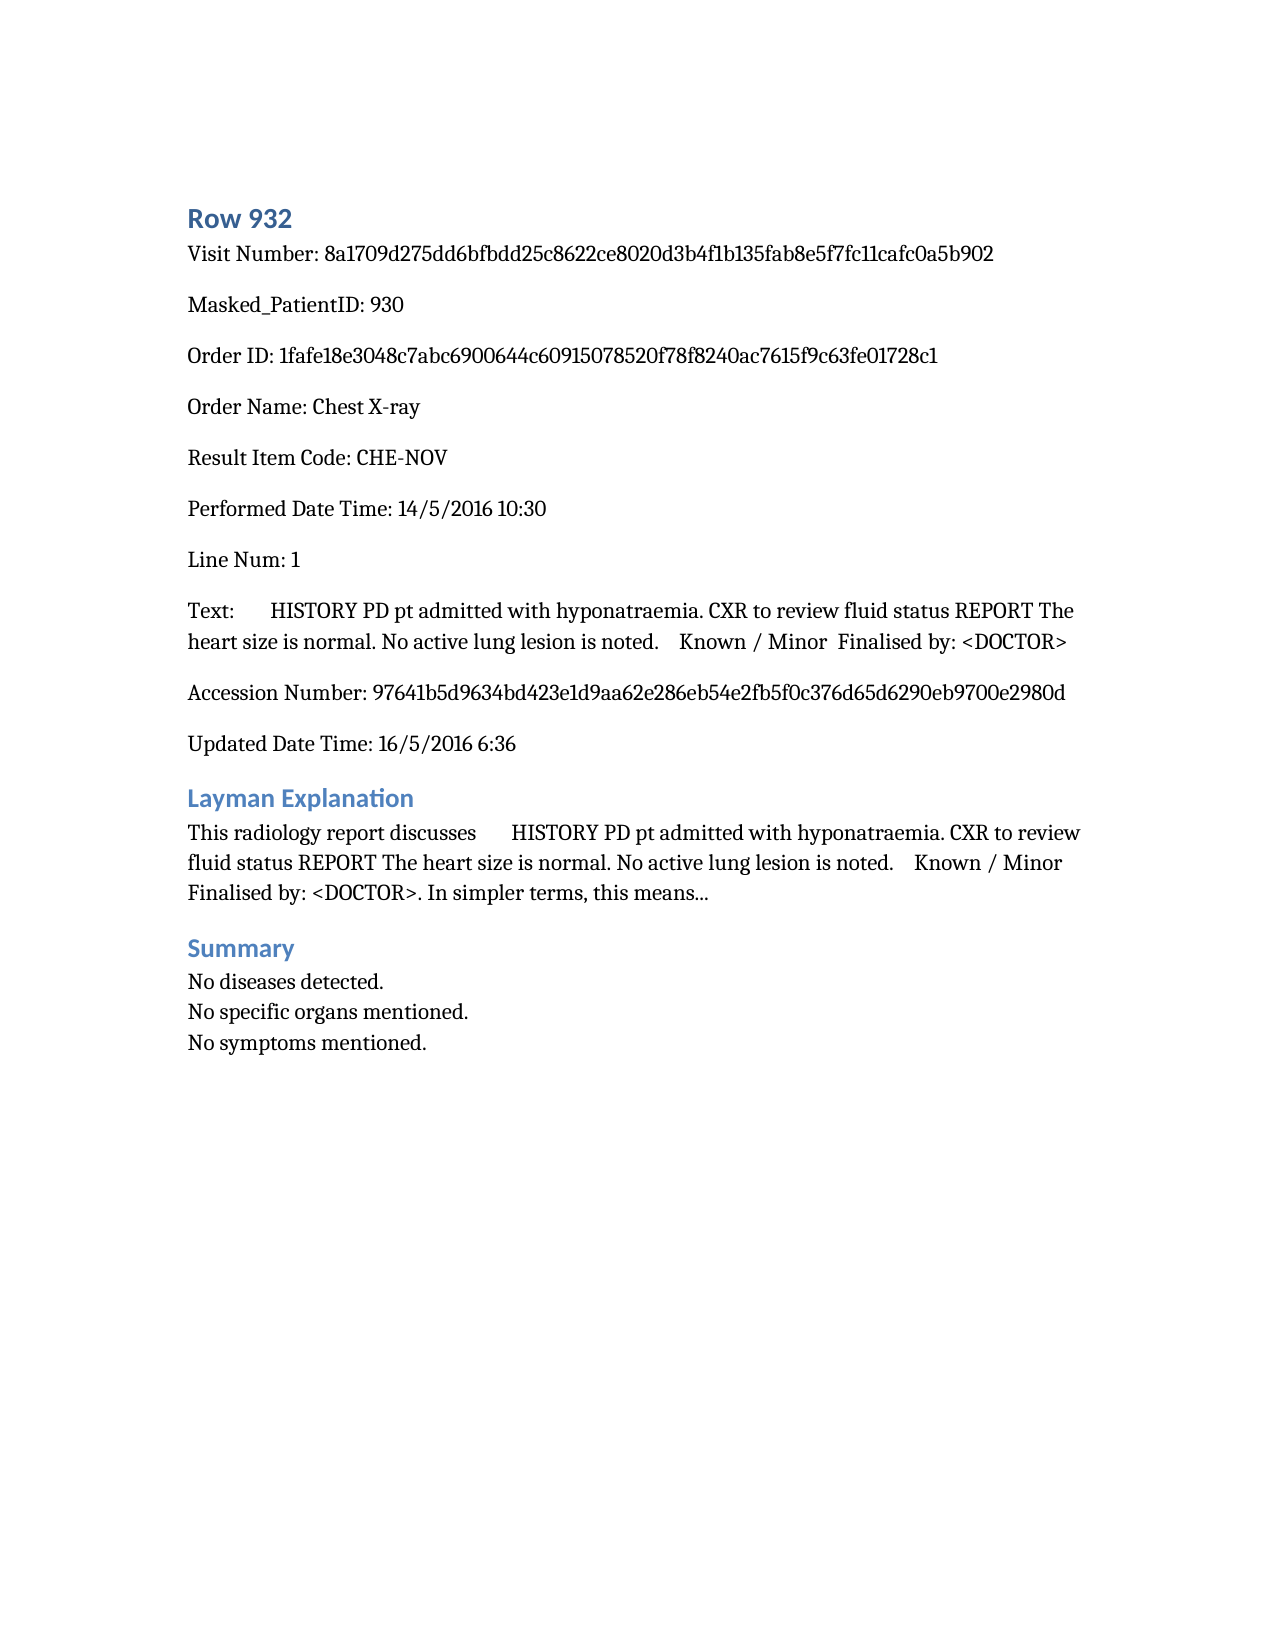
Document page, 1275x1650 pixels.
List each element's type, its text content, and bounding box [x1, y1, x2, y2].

text Order Name: Chest X-ray [187, 394, 1087, 420]
text Accession Number: 97641b5d9634bd423e1d9aa62e286eb54e2fb5f0c376d65d6290eb9700e2980d [187, 679, 1087, 706]
text Result Item Code: CHE-NOV [187, 445, 1087, 471]
text Line Num: 1 [187, 547, 1087, 573]
subtitle Row 932 [187, 200, 1087, 236]
subtitle Layman Explanation [187, 782, 1087, 814]
text Visit Number: 8a1709d275dd6bfbdd25c8622ce8020d3b4f1b135fab8e5f7fc11cafc0a5b902 [187, 241, 1087, 267]
text No diseases detected. No specific organs mentioned. No symptoms mentioned. [187, 969, 1087, 1056]
text This radiology report discusses HISTORY PD pt admitted with hyponatraemia. CXR to review fluid status REPORT The heart size is normal. No active lung lesion is noted. Known / Minor Finalised by: <DOCTOR>. In simpler terms, this means... [187, 819, 1087, 906]
text Masked_PatientID: 930 [187, 292, 1087, 318]
text Updated Date Time: 16/5/2016 6:36 [187, 731, 1087, 757]
text Performed Date Time: 14/5/2016 10:30 [187, 496, 1087, 522]
subtitle Summary [187, 931, 1087, 964]
text Text: HISTORY PD pt admitted with hyponatraemia. CXR to review fluid status REPORT The heart size is normal. No active lung lesion is noted. Known / Minor Finalised by: <DOCTOR> [187, 598, 1087, 655]
text Order ID: 1fafe18e3048c7abc6900644c60915078520f78f8240ac7615f9c63fe01728c1 [187, 343, 1087, 369]
